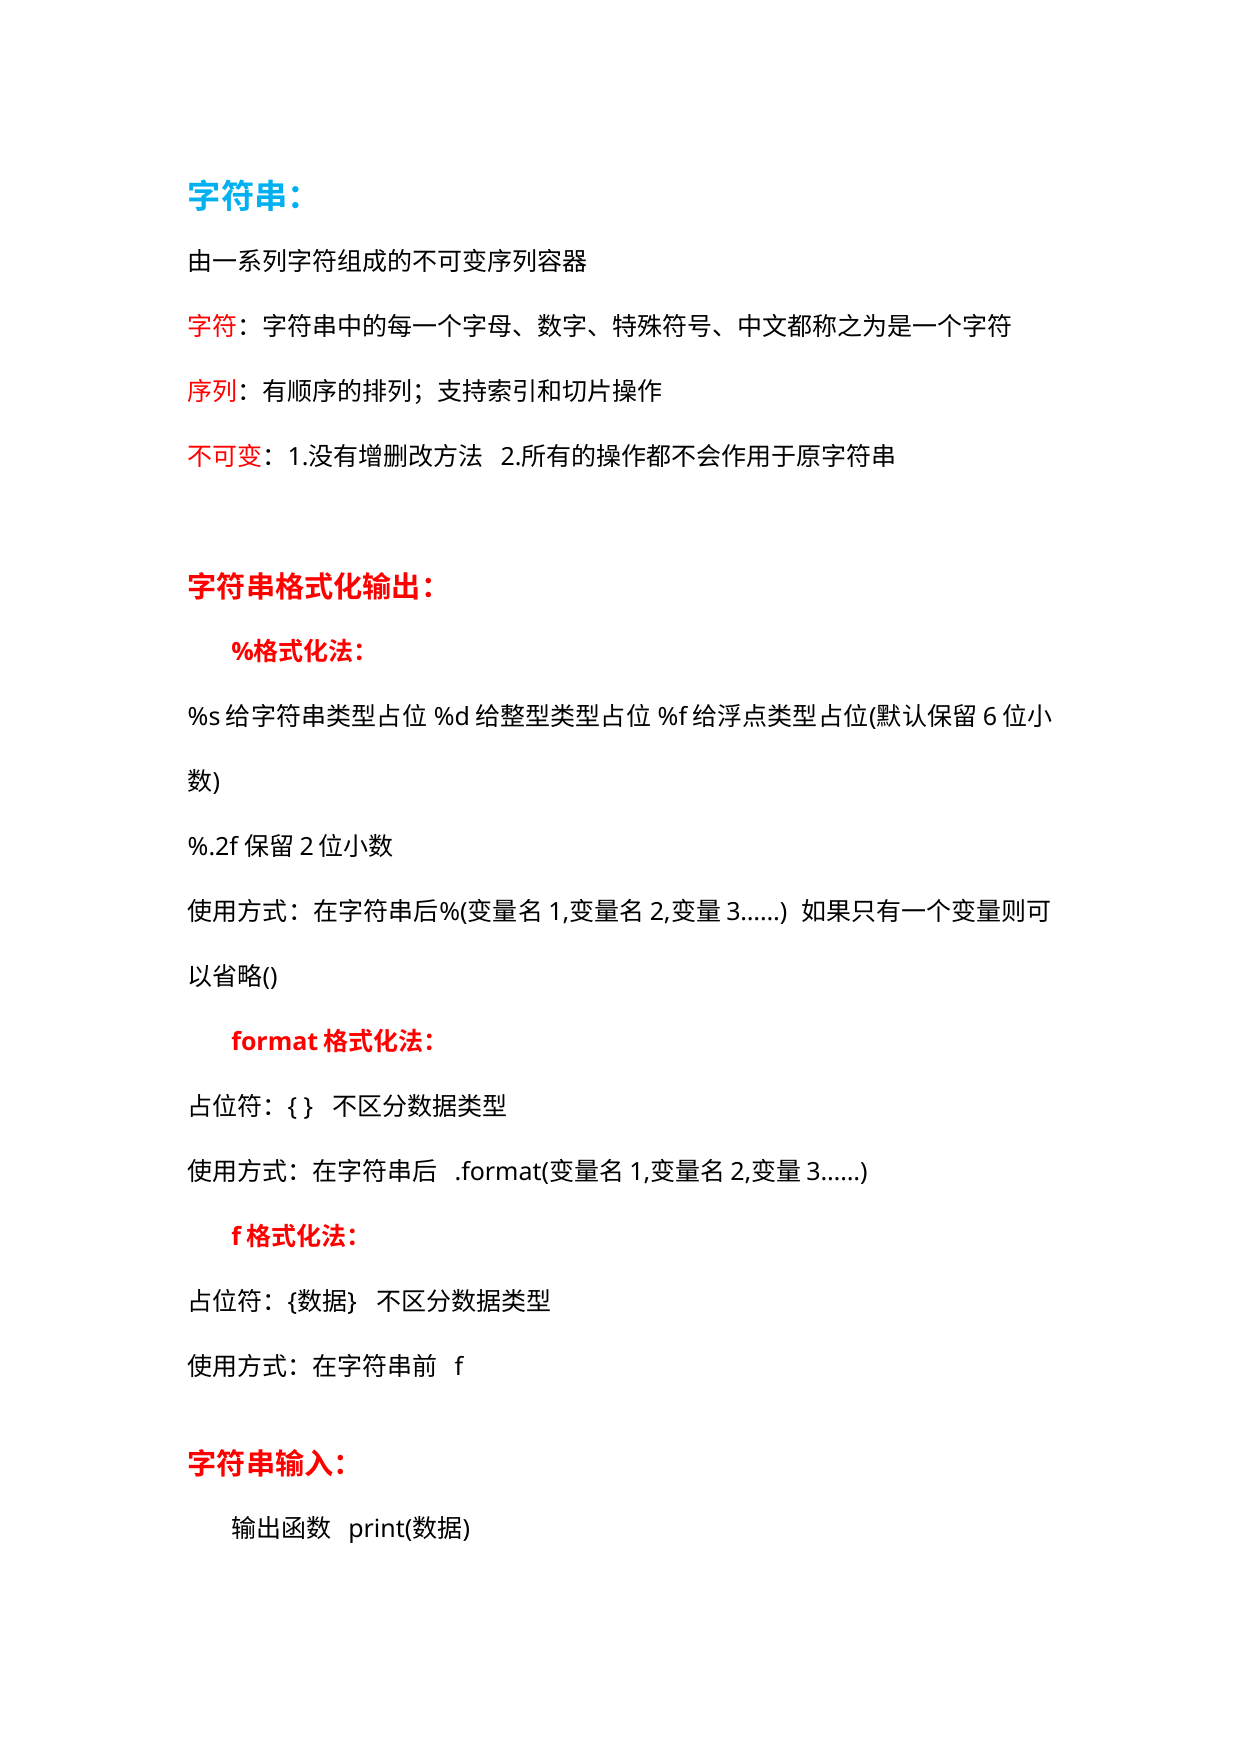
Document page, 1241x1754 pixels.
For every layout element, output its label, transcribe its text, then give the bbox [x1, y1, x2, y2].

text 字符串格式化输出： [187, 552, 1053, 617]
text 输出函数 print(数据) [187, 1494, 1053, 1559]
text %s给字符串类型占位 %d给整型类型占位 %f给浮点类型占位(默认保留6位小数) [187, 682, 1053, 812]
text 使用方式：在字符串前 f [187, 1332, 1053, 1397]
text 不可变：1.没有增删改方法 2.所有的操作都不会作用于原字符串 [187, 422, 1053, 487]
text %格式化法： [187, 617, 1053, 682]
text f格式化法： [187, 1202, 1053, 1267]
text 序列：有顺序的排列；支持索引和切片操作 [187, 357, 1053, 422]
text 由一系列字符组成的不可变序列容器 [187, 227, 1053, 292]
text 字符：字符串中的每一个字母、数字、特殊符号、中文都称之为是一个字符 [187, 292, 1053, 357]
text %.2f 保留2位小数 [187, 812, 1053, 877]
text 字符串： [187, 162, 1053, 227]
text 使用方式：在字符串后 .format(变量名1,变量名2,变量3……) [187, 1137, 1053, 1202]
text 使用方式：在字符串后%(变量名1,变量名2,变量3……) 如果只有一个变量则可以省略() [187, 877, 1053, 1007]
text format格式化法： [187, 1007, 1053, 1072]
text 占位符：{数据} 不区分数据类型 [187, 1267, 1053, 1332]
text 字符串输入： [187, 1429, 1053, 1494]
text 占位符：{ } 不区分数据类型 [187, 1072, 1053, 1137]
